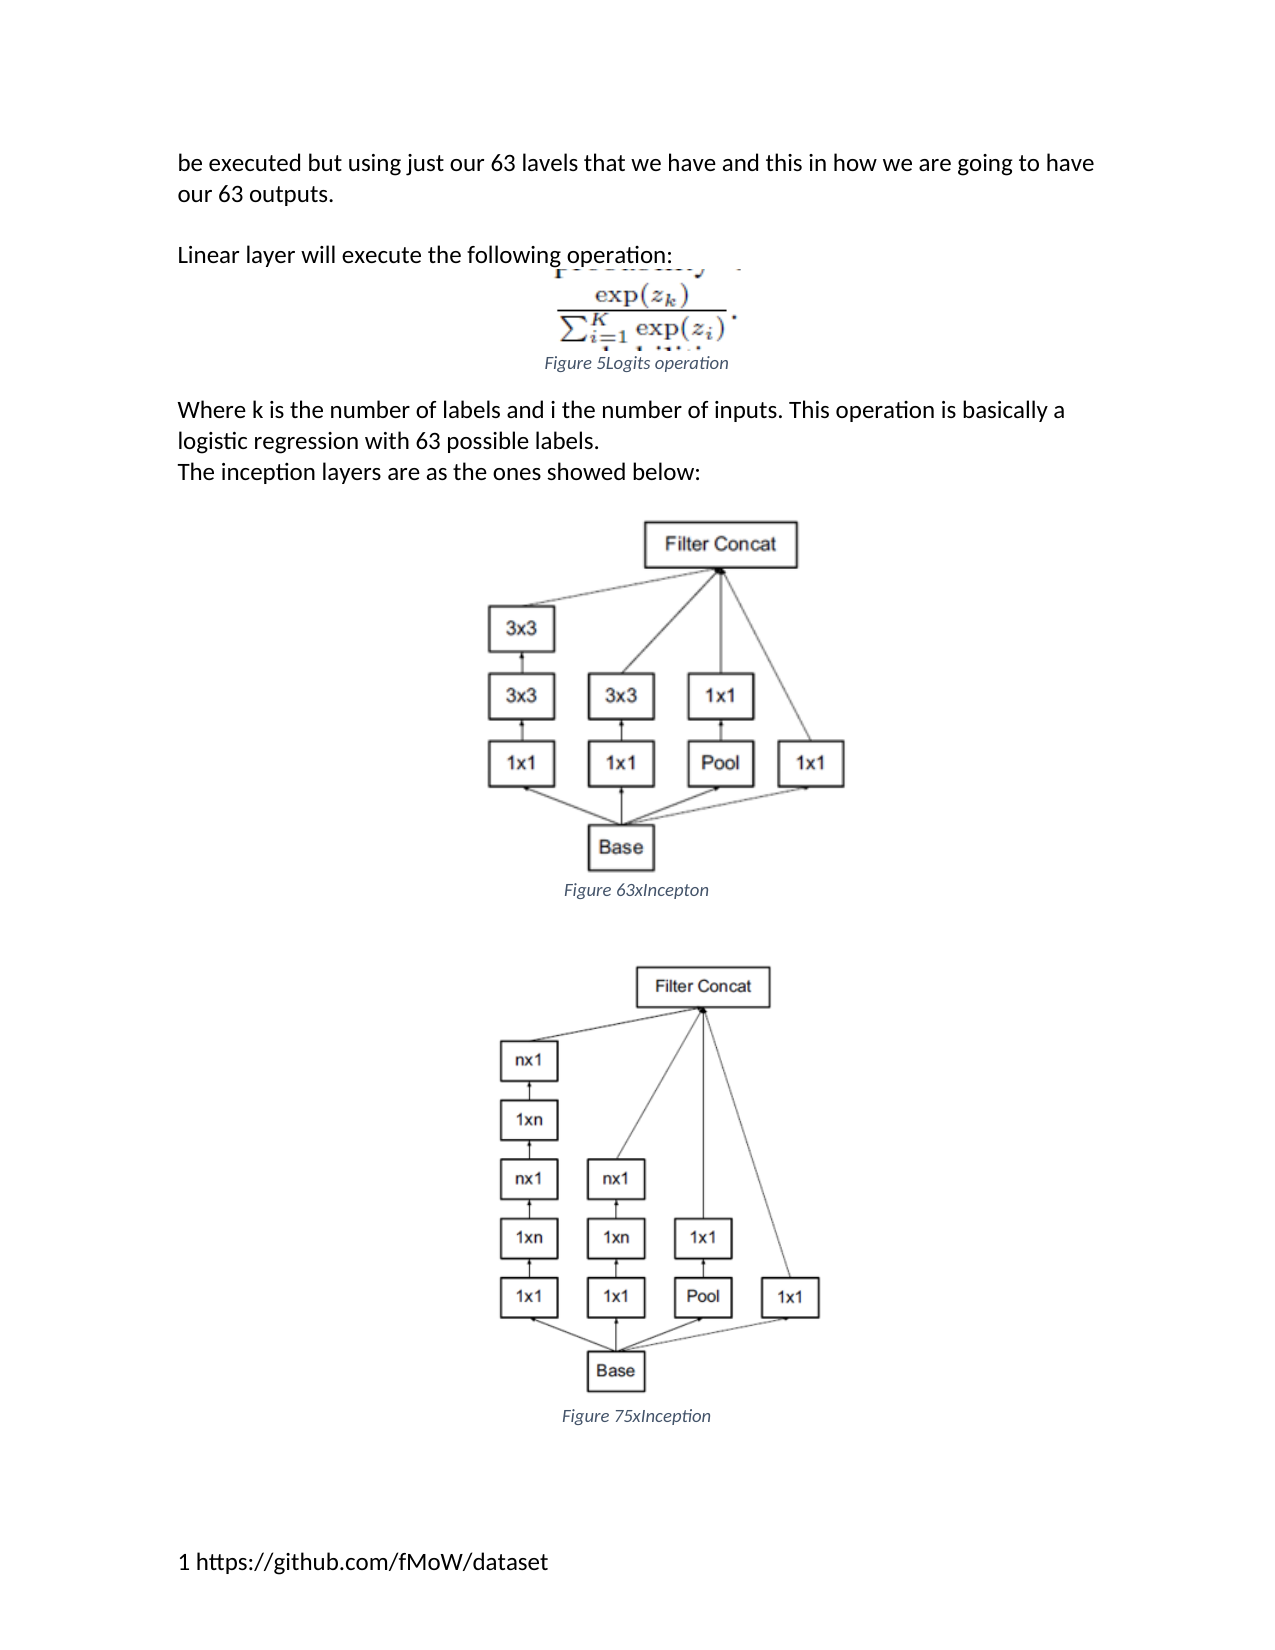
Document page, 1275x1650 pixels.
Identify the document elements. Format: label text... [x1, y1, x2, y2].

text The inception layers are as the ones showed below: [177, 456, 1098, 486]
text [177, 148, 1098, 209]
text Linear layer will execute the following operation: [177, 239, 1098, 270]
picture [534, 269, 741, 351]
picture [402, 486, 873, 879]
text Where k is the number of labels and i the number of inputs. This operation is basically a logistic regression with 63 possible labels. [177, 395, 1098, 456]
picture [396, 926, 879, 1404]
text Figure 63xIncepton [177, 878, 1098, 901]
text Figure 5Logits operation [177, 351, 1098, 374]
text Figure 75xInception [177, 1404, 1098, 1427]
